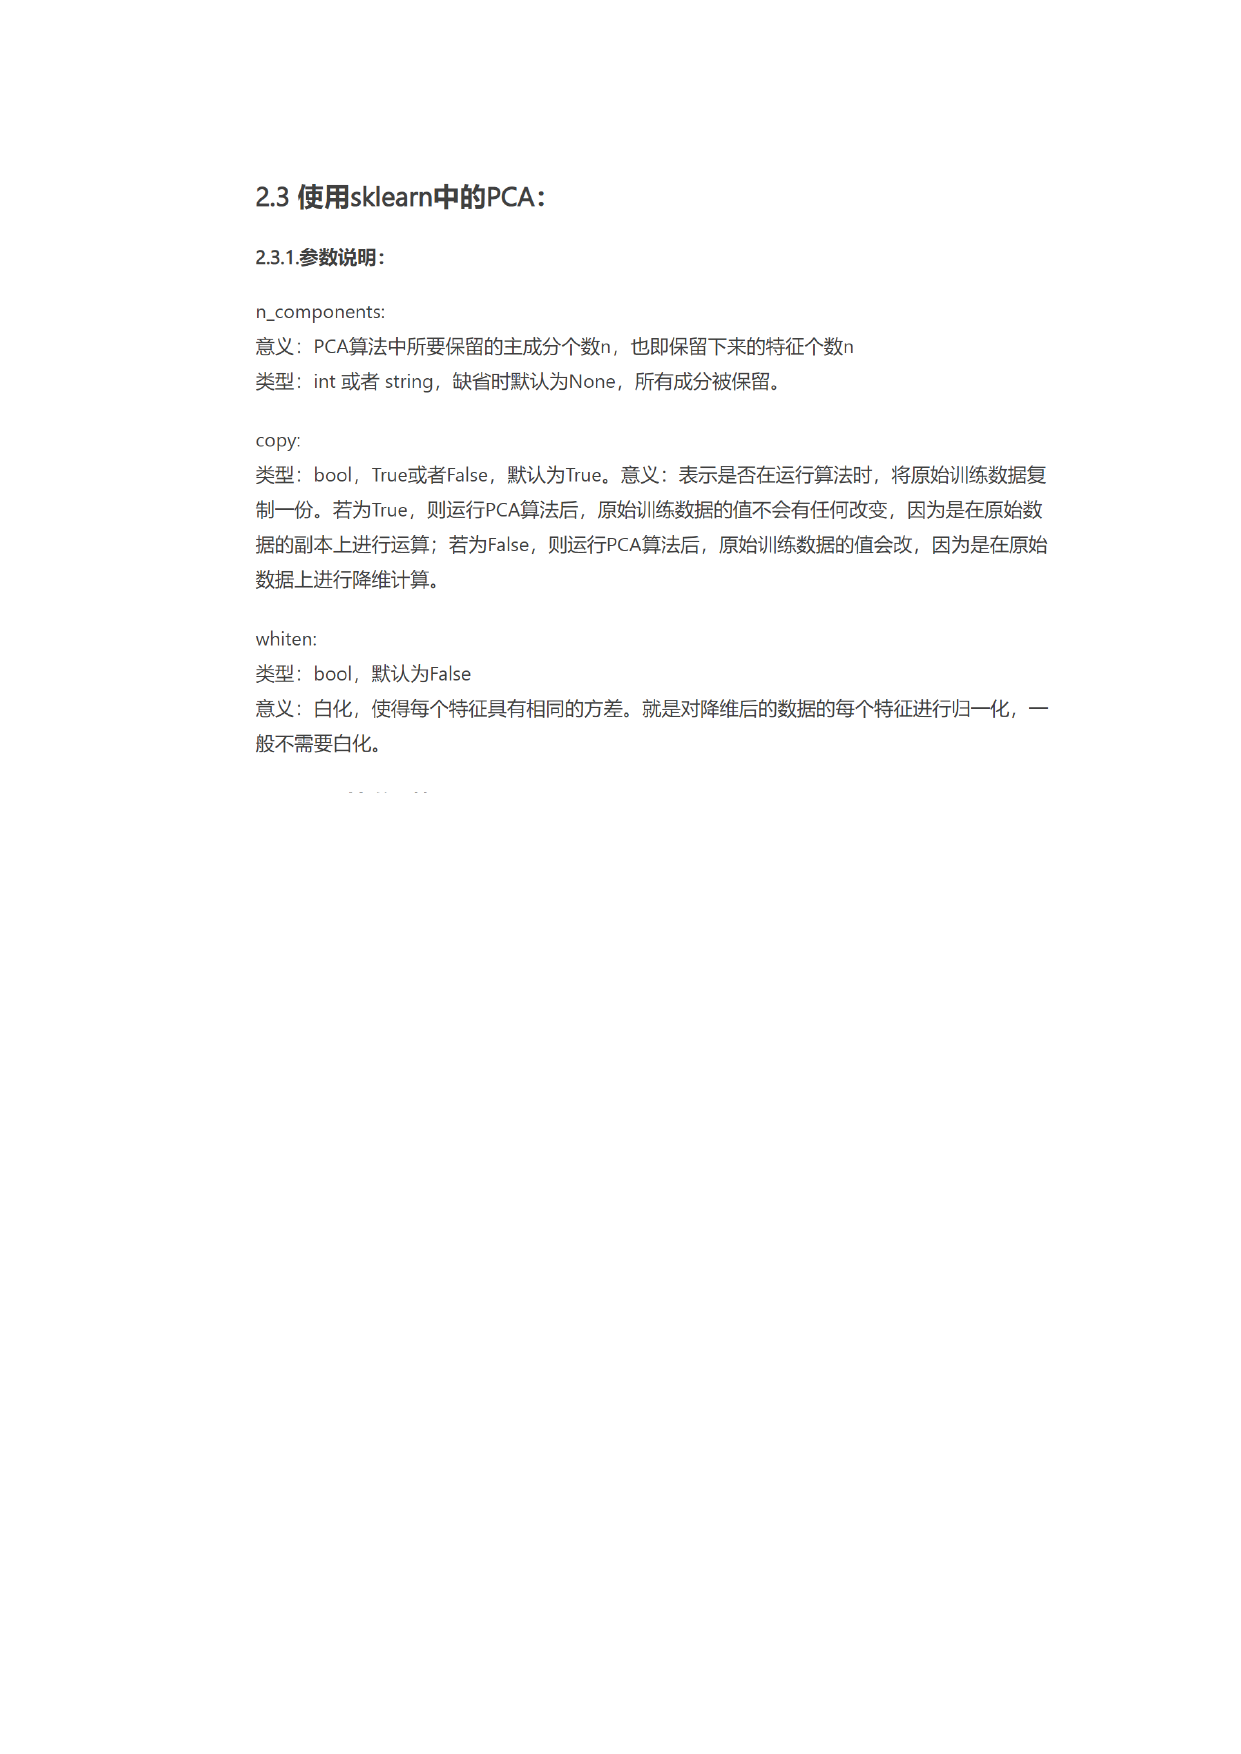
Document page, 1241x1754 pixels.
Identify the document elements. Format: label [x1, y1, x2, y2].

picture [231, 162, 1097, 793]
